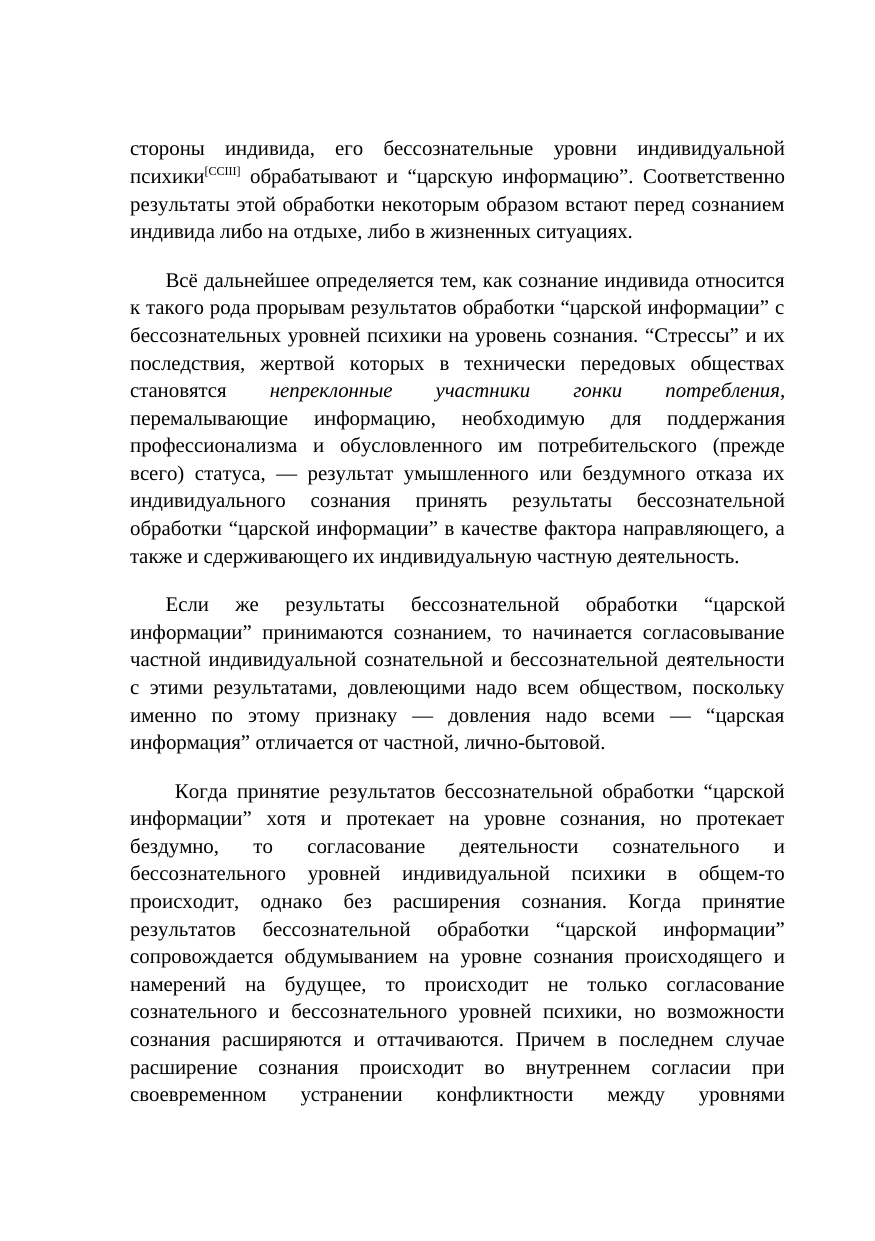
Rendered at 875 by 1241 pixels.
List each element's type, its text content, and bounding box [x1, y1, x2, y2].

text Если же результаты бессознательной обработки “царской информации” принимаются сознанием, то начинается согласовывание частной индивидуальной сознательной и бессознательной деятельности с этими результатами, довлеющими надо всем обществом, поскольку именно по этому признаку — довления надо всеми — “царская информация” отличается от частной, лично-бытовой. [130, 592, 785, 754]
text Всё дальнейшее определяется тем, как сознание индивида относится к такого рода прорывам результатов обработки “царской информации” с бессознательных уровней психики на уровень сознания. “Стрессы” и их последствия, жертвой которых в технически передовых обществах становятся непреклонные участники гонки потребления, перемалывающие информацию, необходимую для поддержания профессионализма и обусловленного им потребительского (прежде всего) статуса, — результат умышленного или бездумного отказа их индивидуального сознания принять результаты бессознательной обработки “царской информации” в качестве фактора направляющего, а также и сдерживающего их индивидуальную частную деятельность. [130, 268, 785, 568]
